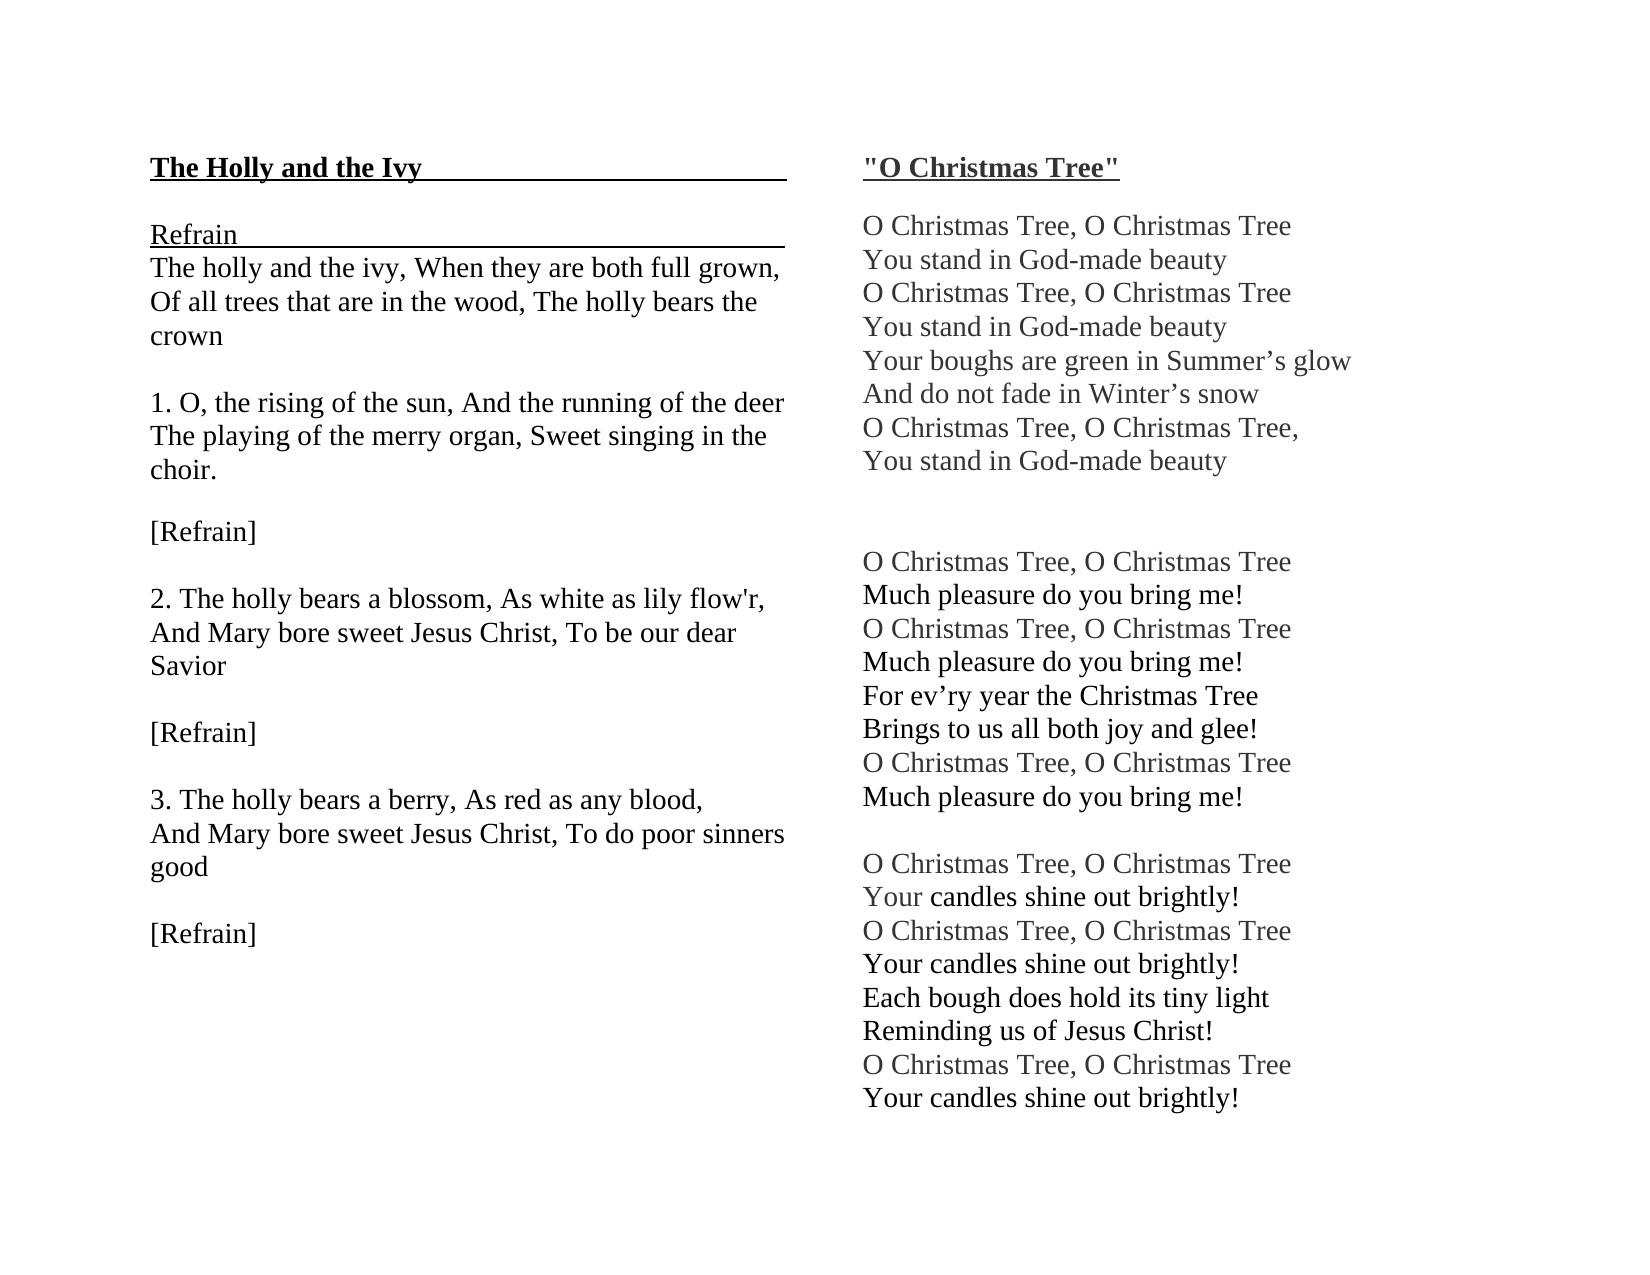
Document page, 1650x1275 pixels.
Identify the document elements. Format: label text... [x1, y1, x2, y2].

text Refrain [150, 217, 787, 251]
text Your boughs are green in Summer’s glow [862, 343, 1500, 376]
text The Holly and the Ivy [150, 150, 787, 179]
text And do not fade in Winter’s snow [862, 376, 1500, 410]
text O Christmas Tree, O Christmas Tree Much pleasure do you bring me! [862, 745, 1500, 812]
text 2. The holly bears a blossom, As white as lily flow'r, And Mary bore sweet Jesus Christ, To be our dear Savior [Refrain] 3. The holly bears a berry, As red as any blood, And Mary bore sweet Jesus Christ, To do poor sinners good [150, 548, 787, 883]
text [Refrain] [150, 917, 787, 950]
text O Christmas Tree, O Christmas Tree, [862, 410, 1500, 443]
text You stand in God-made beauty [862, 443, 1500, 477]
text O Christmas Tree, O Christmas Tree You stand in God-made beauty [862, 276, 1500, 343]
text Each bough does hold its tiny light [862, 980, 1500, 1013]
text O Christmas Tree, O Christmas Tree [862, 846, 1500, 879]
text O Christmas Tree, O Christmas Tree Your candles shine out brightly! [862, 913, 1500, 980]
text Brings to us all both joy and glee! [862, 712, 1500, 745]
text O Christmas Tree, O Christmas Tree Your candles shine out brightly! [862, 1047, 1500, 1114]
text Your candles shine out brightly! [862, 879, 1500, 913]
text Reminding us of Jesus Christ! [862, 1013, 1500, 1047]
text "O Christmas Tree" [862, 150, 1500, 183]
text O Christmas Tree, O Christmas Tree You stand in God-made beauty [862, 208, 1500, 276]
text [Refrain] [150, 514, 787, 548]
text O Christmas Tree, O Christmas Tree Much pleasure do you bring me! [862, 510, 1500, 611]
text For ev’ry year the Christmas Tree [862, 678, 1500, 712]
text O Christmas Tree, O Christmas Tree Much pleasure do you bring me! [862, 611, 1500, 678]
text The holly and the ivy, When they are both full grown, Of all trees that are in the wood, The holly bears the crown 1. O, the rising of the sun, And the running of the deer The playing of the merry organ, Sweet singing in the choir. [150, 251, 787, 514]
